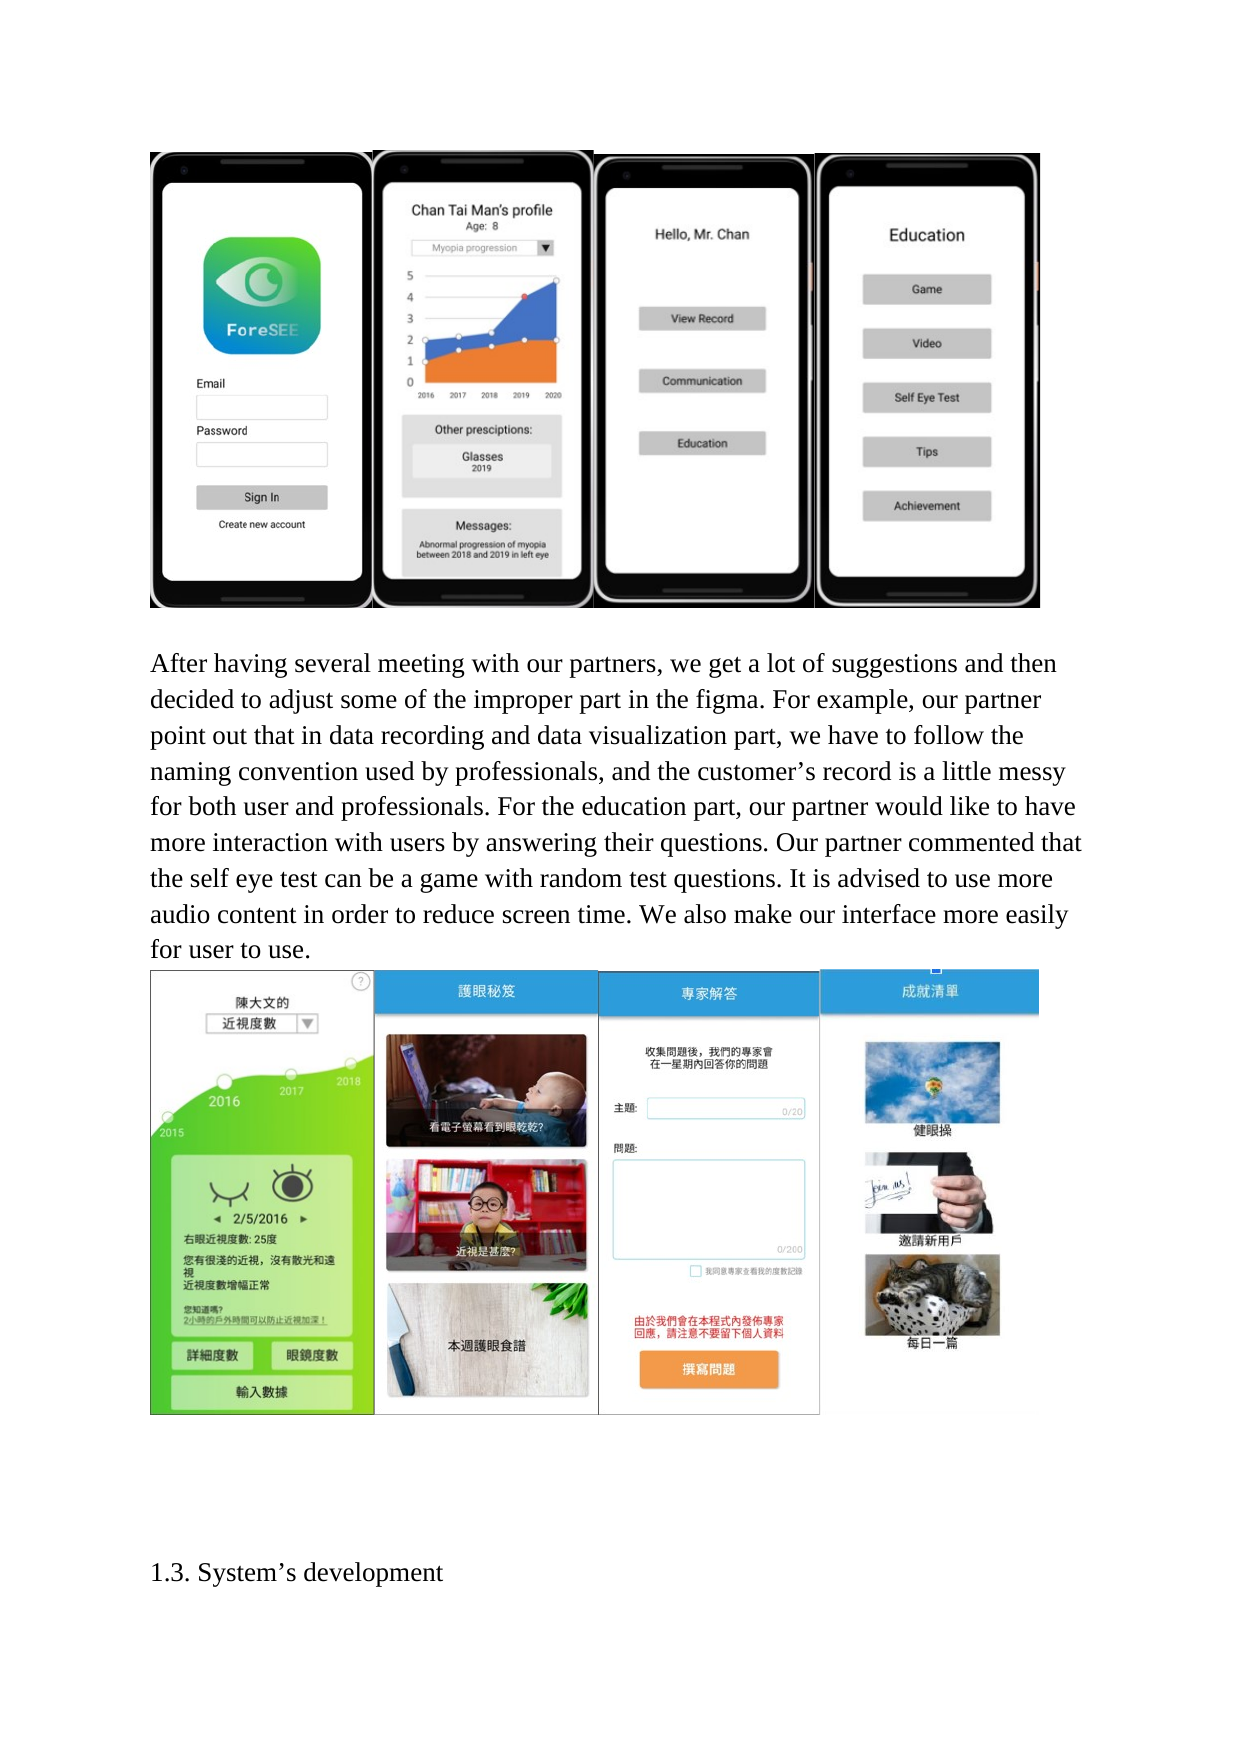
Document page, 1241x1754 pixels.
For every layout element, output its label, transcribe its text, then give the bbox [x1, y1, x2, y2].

picture [150, 969, 1039, 1415]
text After having several meeting with our partners, we get a lot of suggestions and then decided to adjust some of the improper part in the figma. For example, our partner point out that in data recording and data visualization part, we have to follow the naming convention used by professionals, and the customer’s record is a little messy for both user and professionals. For the education part, our partner would like to have more interaction with users by answering their questions. Our partner commented that the self eye test can be a game with random test questions. It is advised to use more audio content in order to reduce screen time. We also make our interface more easily for user to use. [150, 648, 1090, 964]
text 1.3. System’s development [150, 1556, 1090, 1587]
picture [150, 150, 1041, 608]
